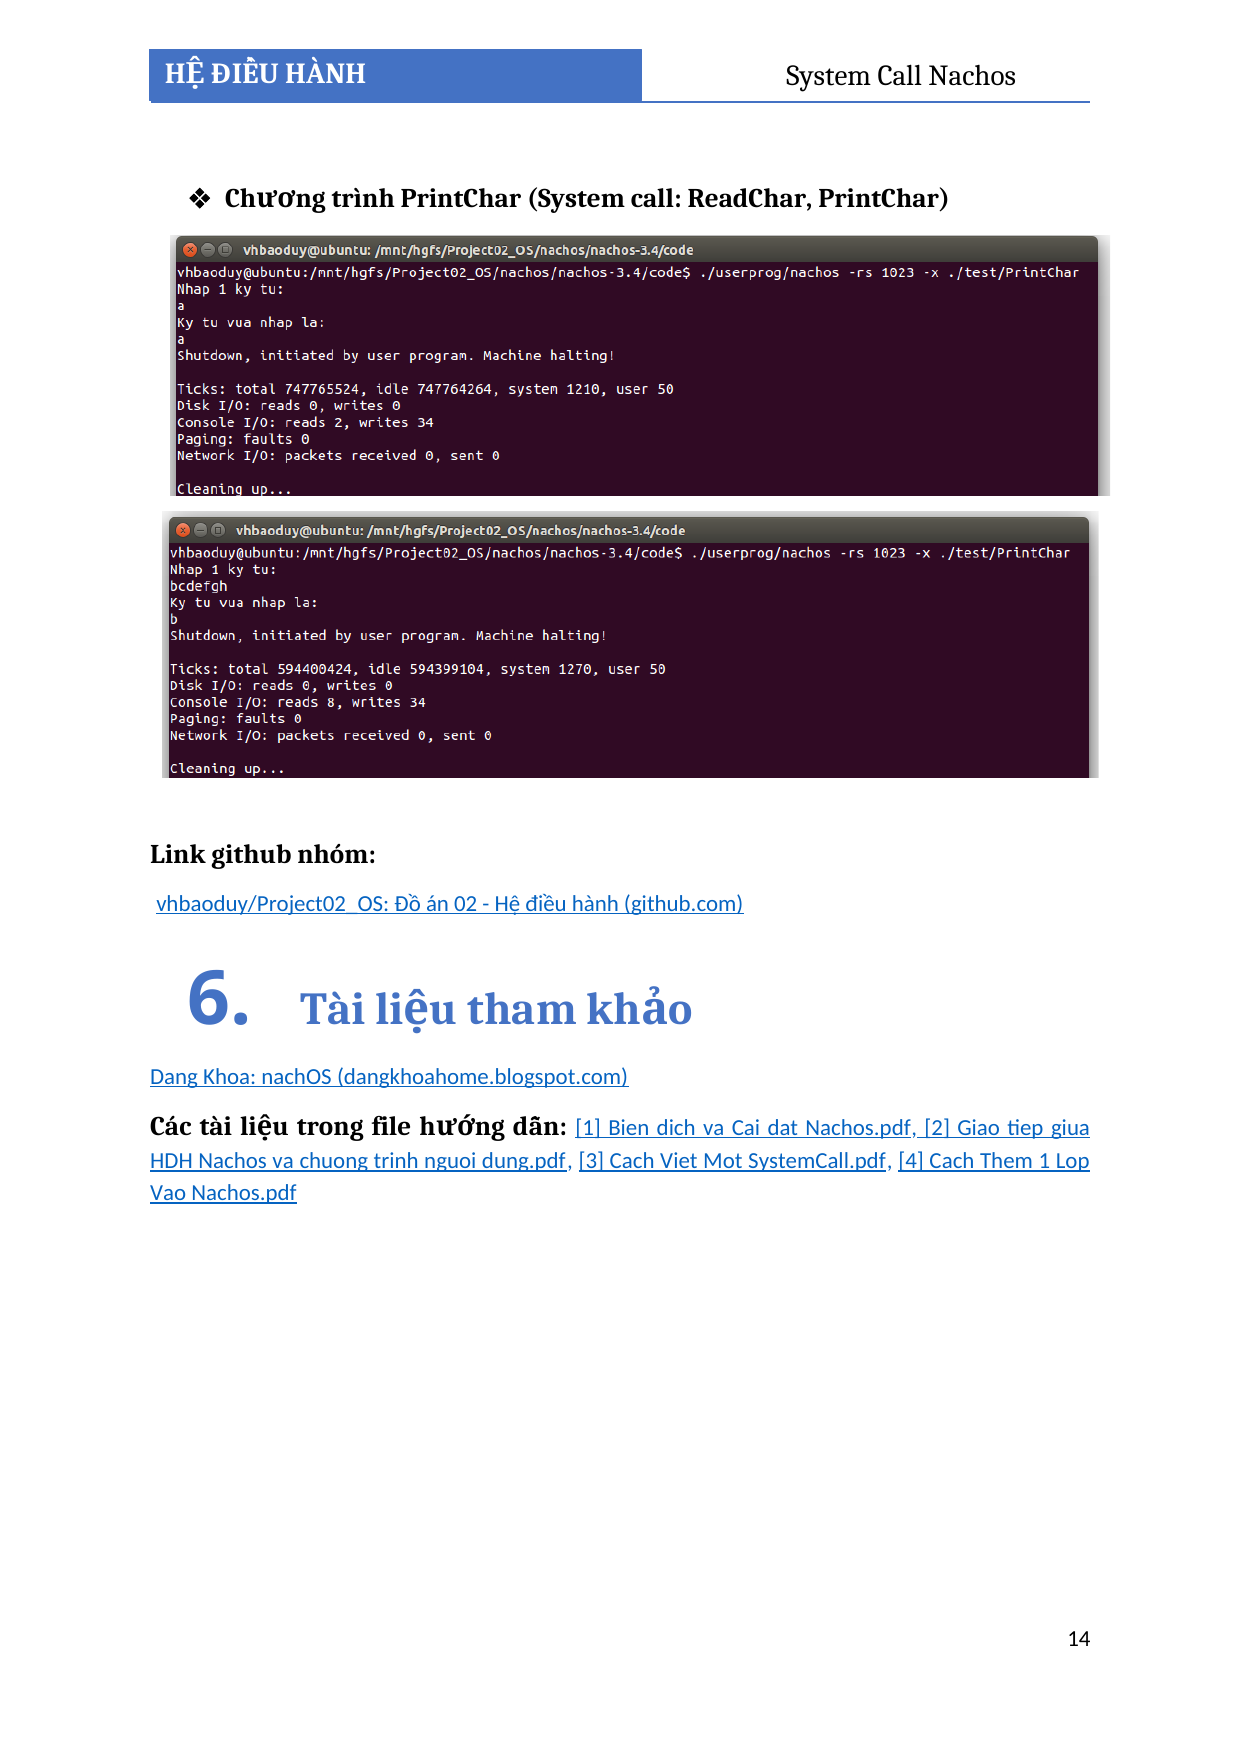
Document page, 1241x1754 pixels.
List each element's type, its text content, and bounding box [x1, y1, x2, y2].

text vhbaoduy/Project02_OS: Đồ án 02 - Hệ điều hành (github.com) [150, 889, 1090, 917]
text Các tài liệu trong file hướng dẫn: [1] Bien dich va Cai dat Nachos.pdf, [2] Giao tiep giua HDH Nachos va chuong trinh nguoi dung.pdf, [3] Cach Viet Mot SystemCall.pdf, [4] Cach Them 1 Lop Vao Nachos.pdf [150, 1111, 1090, 1206]
text Dang Khoa: nachOS (dangkhoahome.blogspot.com) [150, 1062, 1090, 1090]
picture [170, 235, 1111, 496]
picture [161, 511, 1098, 777]
list Chương trình PrintChar (System call: ReadChar, PrintChar) [187, 183, 1090, 215]
subtitle Tài liệu tham khảo [187, 944, 1090, 1046]
